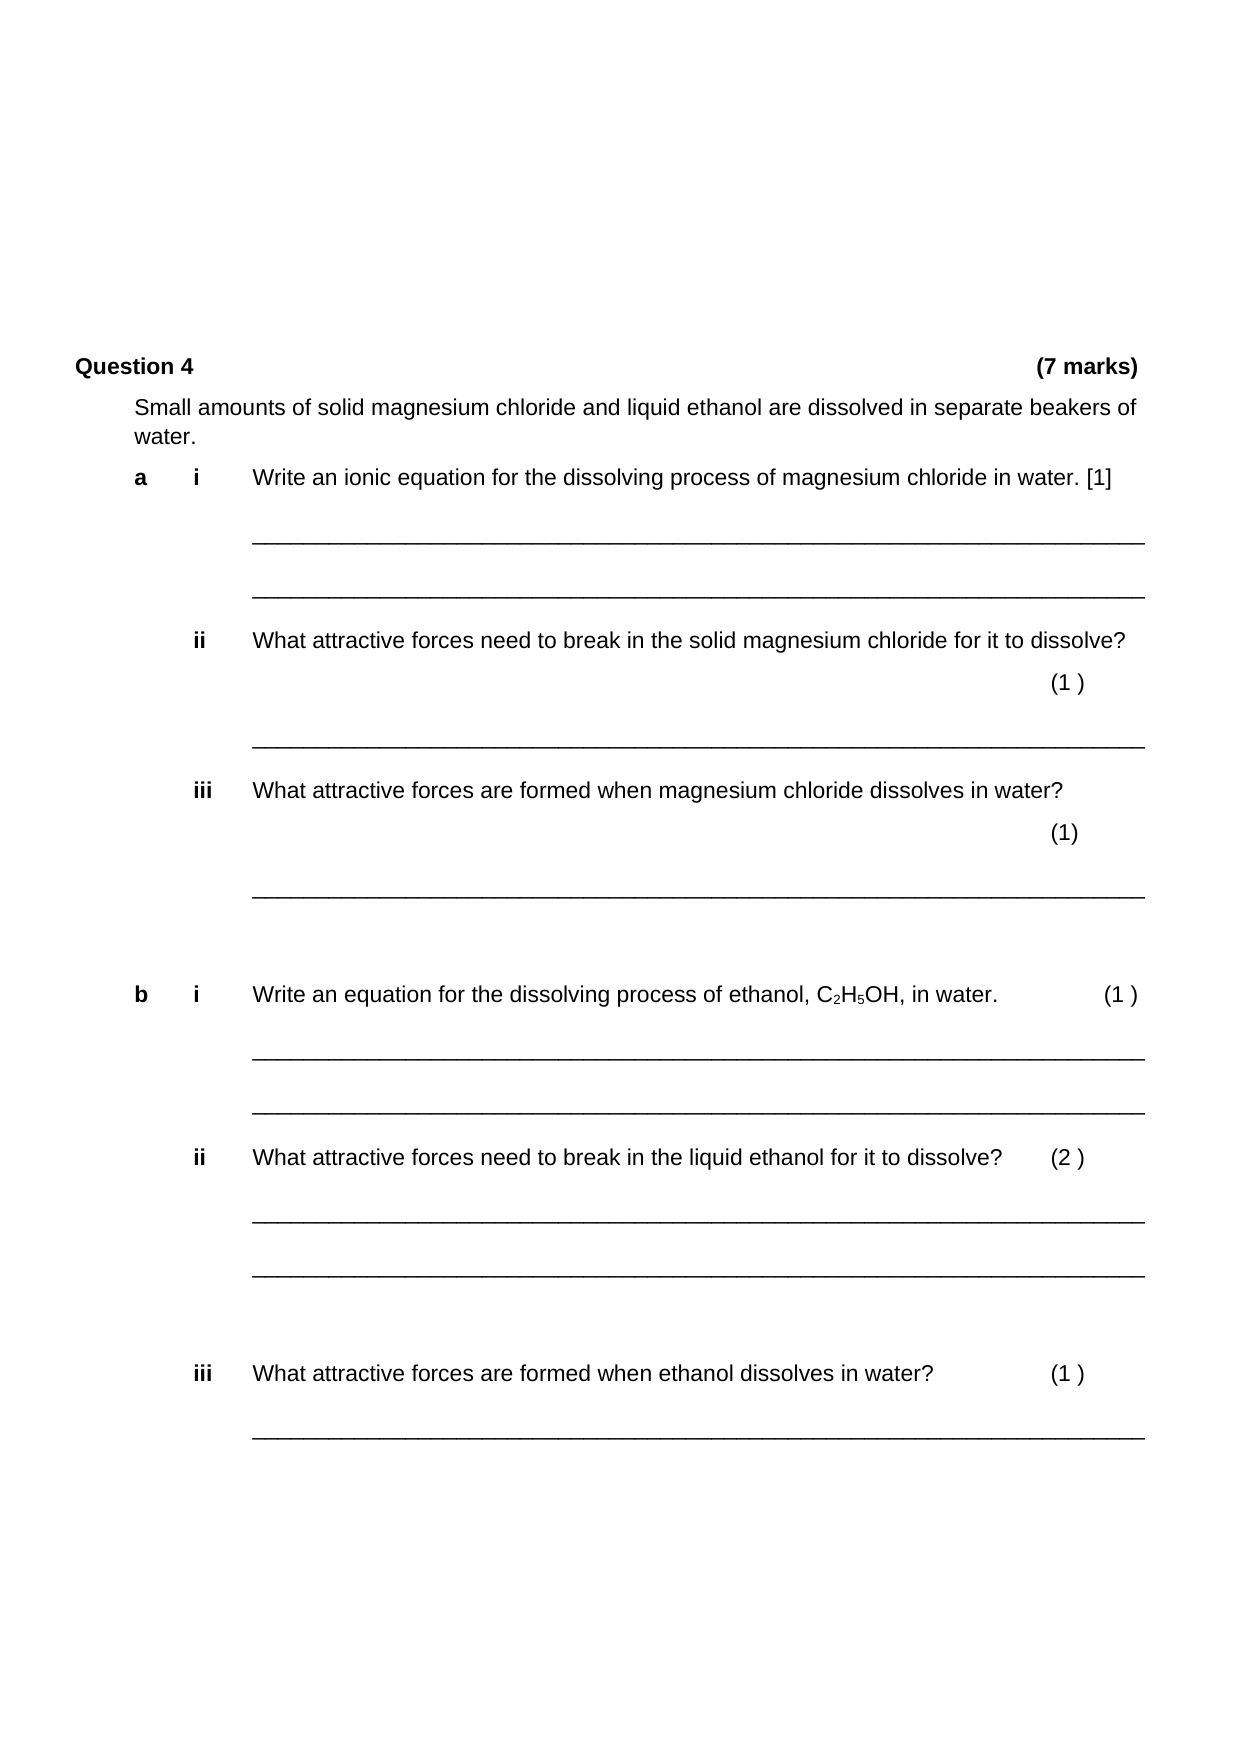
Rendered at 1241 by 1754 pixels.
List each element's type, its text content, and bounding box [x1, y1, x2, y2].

text (1 ) [193, 667, 1165, 696]
text ______________________________________________________________________ [193, 1196, 1165, 1225]
text ii What attractive forces need to break in the solid magnesium chloride for it to dissolve? [193, 625, 1165, 654]
text ______________________________________________________________________ [193, 1412, 1165, 1442]
text ______________________________________________________________________ [193, 1087, 1165, 1117]
text ii What attractive forces need to break in the liquid ethanol for it to dissolve? (2 ) [193, 1142, 1165, 1171]
text Small amounts of solid magnesium chloride and liquid ethanol are dissolved in separate beakers of water. [75, 392, 1165, 450]
text iii What attractive forces are formed when magnesium chloride dissolves in water? [193, 775, 1165, 804]
text ______________________________________________________________________ [193, 1033, 1165, 1062]
text ______________________________________________________________________ [193, 517, 1165, 546]
text Question 4 (7 marks) [75, 352, 1165, 379]
text ______________________________________________________________________ [193, 871, 1165, 900]
text iii What attractive forces are formed when ethanol dissolves in water? (1 ) [193, 1358, 1165, 1387]
text ______________________________________________________________________ [193, 1250, 1165, 1279]
text a i Write an ionic equation for the dissolving process of magnesium chloride in water. [1] [134, 462, 1165, 492]
text (1) [193, 817, 1165, 846]
text ______________________________________________________________________ [193, 721, 1165, 750]
text b i Write an equation for the dissolving process of ethanol, C2H5OH, in water. (1 ) [134, 979, 1165, 1008]
text ______________________________________________________________________ [193, 571, 1165, 600]
